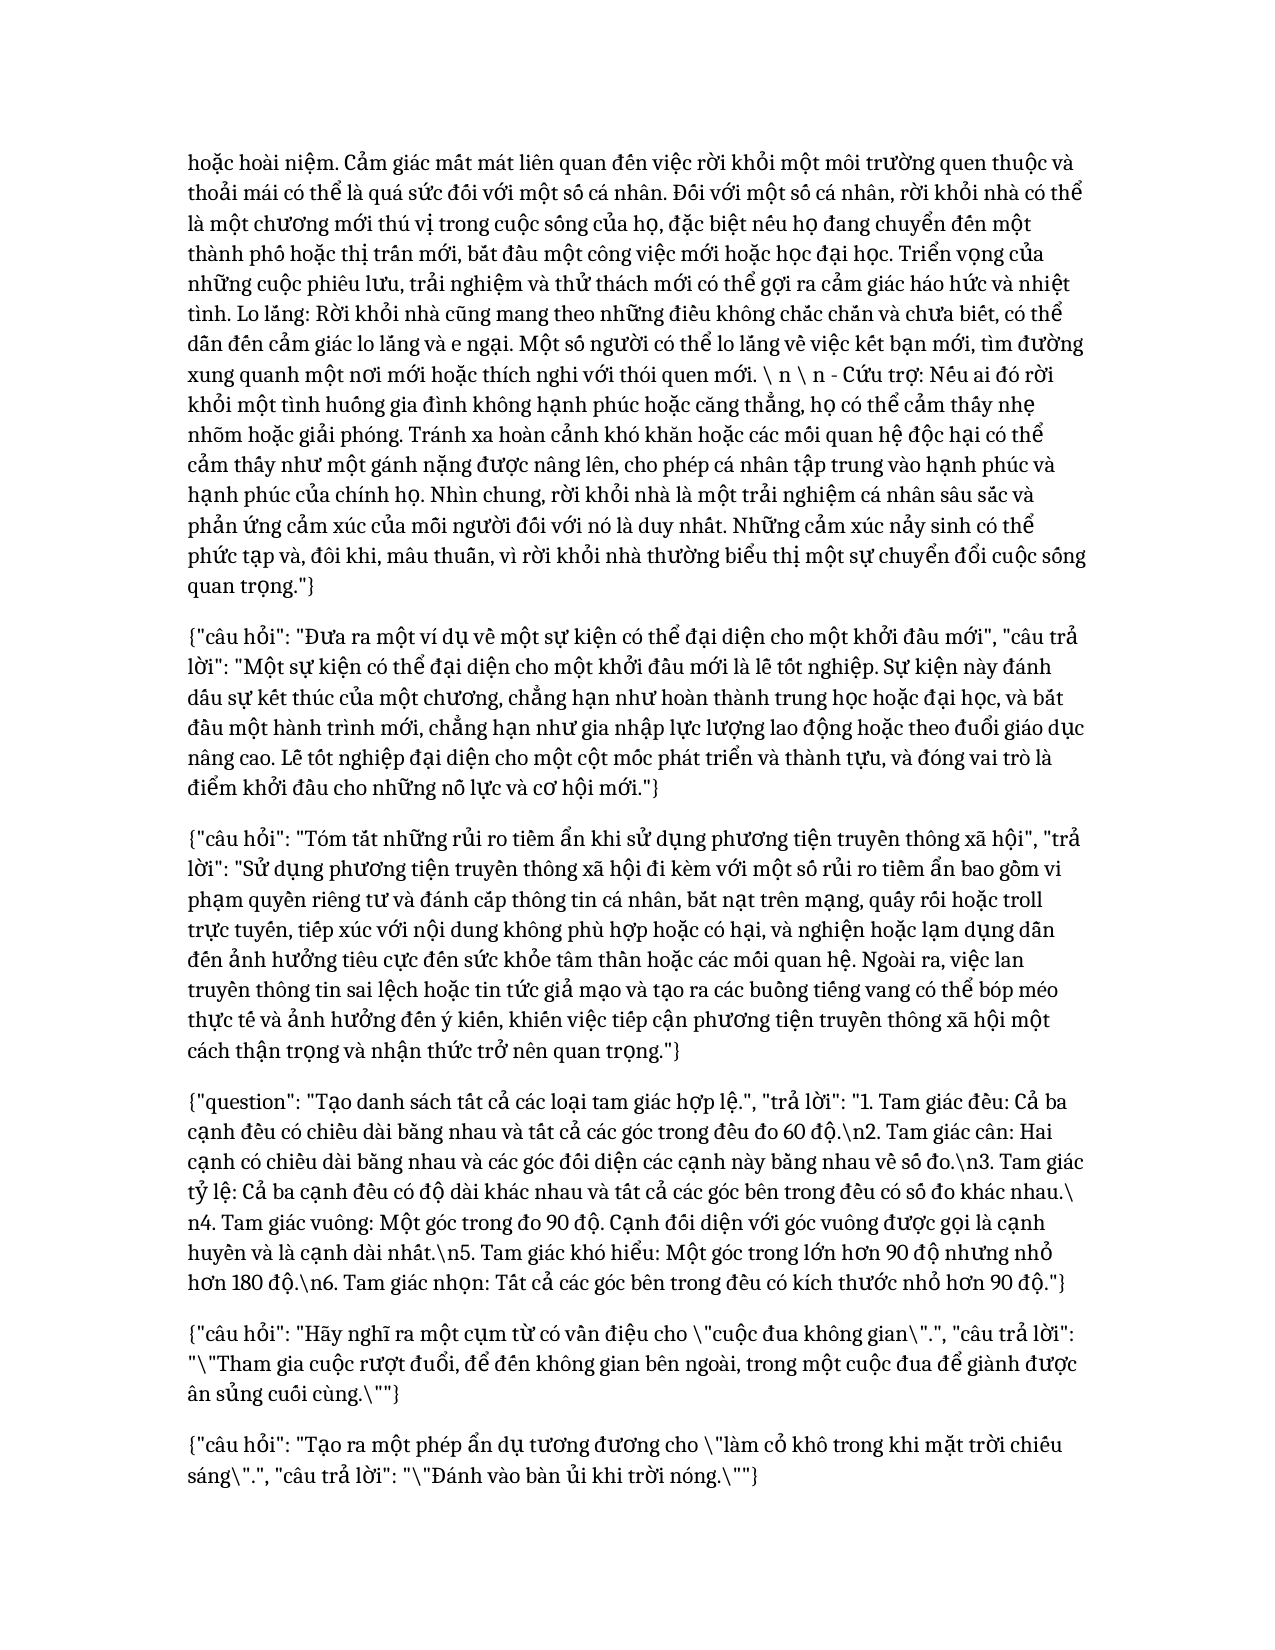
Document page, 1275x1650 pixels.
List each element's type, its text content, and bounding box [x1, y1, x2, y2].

text {"question": "Tạo danh sách tất cả các loại tam giác hợp lệ.", "trả lời": "1. Tam giác đều: Cả ba cạnh đều có chiều dài bằng nhau và tất cả các góc trong đều đo 60 độ.\n2. Tam giác cân: Hai cạnh có chiều dài bằng nhau và các góc đối diện các cạnh này bằng nhau về số đo.\n3. Tam giác tỷ lệ: Cả ba cạnh đều có độ dài khác nhau và tất cả các góc bên trong đều có số đo khác nhau.\n4. Tam giác vuông: Một góc trong đo 90 độ. Cạnh đối diện với góc vuông được gọi là cạnh huyền và là cạnh dài nhất.\n5. Tam giác khó hiểu: Một góc trong lớn hơn 90 độ nhưng nhỏ hơn 180 độ.\n6. Tam giác nhọn: Tất cả các góc bên trong đều có kích thước nhỏ hơn 90 độ."} [187, 1088, 1087, 1296]
text {"câu hỏi": "Đưa ra một ví dụ về một sự kiện có thể đại diện cho một khởi đầu mới", "câu trả lời": "Một sự kiện có thể đại diện cho một khởi đầu mới là lễ tốt nghiệp. Sự kiện này đánh dấu sự kết thúc của một chương, chẳng hạn như hoàn thành trung học hoặc đại học, và bắt đầu một hành trình mới, chẳng hạn như gia nhập lực lượng lao động hoặc theo đuổi giáo dục nâng cao. Lễ tốt nghiệp đại diện cho một cột mốc phát triển và thành tựu, và đóng vai trò là điểm khởi đầu cho những nỗ lực và cơ hội mới."} [187, 624, 1087, 801]
text {"câu hỏi": "Tạo ra một phép ẩn dụ tương đương cho \"làm cỏ khô trong khi mặt trời chiếu sáng\".", "câu trả lời": "\"Đánh vào bàn ủi khi trời nóng.\""} [187, 1432, 1087, 1489]
text {"câu hỏi": "Hãy nghĩ ra một cụm từ có vần điệu cho \"cuộc đua không gian\".", "câu trả lời": "\"Tham gia cuộc rượt đuổi, để đến không gian bên ngoài, trong một cuộc đua để giành được ân sủng cuối cùng.\""} [187, 1321, 1087, 1408]
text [187, 150, 1087, 599]
text {"câu hỏi": "Tóm tắt những rủi ro tiềm ẩn khi sử dụng phương tiện truyền thông xã hội", "trả lời": "Sử dụng phương tiện truyền thông xã hội đi kèm với một số rủi ro tiềm ẩn bao gồm vi phạm quyền riêng tư và đánh cắp thông tin cá nhân, bắt nạt trên mạng, quấy rối hoặc troll trực tuyến, tiếp xúc với nội dung không phù hợp hoặc có hại, và nghiện hoặc lạm dụng dẫn đến ảnh hưởng tiêu cực đến sức khỏe tâm thần hoặc các mối quan hệ. Ngoài ra, việc lan truyền thông tin sai lệch hoặc tin tức giả mạo và tạo ra các buồng tiếng vang có thể bóp méo thực tế và ảnh hưởng đến ý kiến, khiến việc tiếp cận phương tiện truyền thông xã hội một cách thận trọng và nhận thức trở nên quan trọng."} [187, 826, 1087, 1064]
